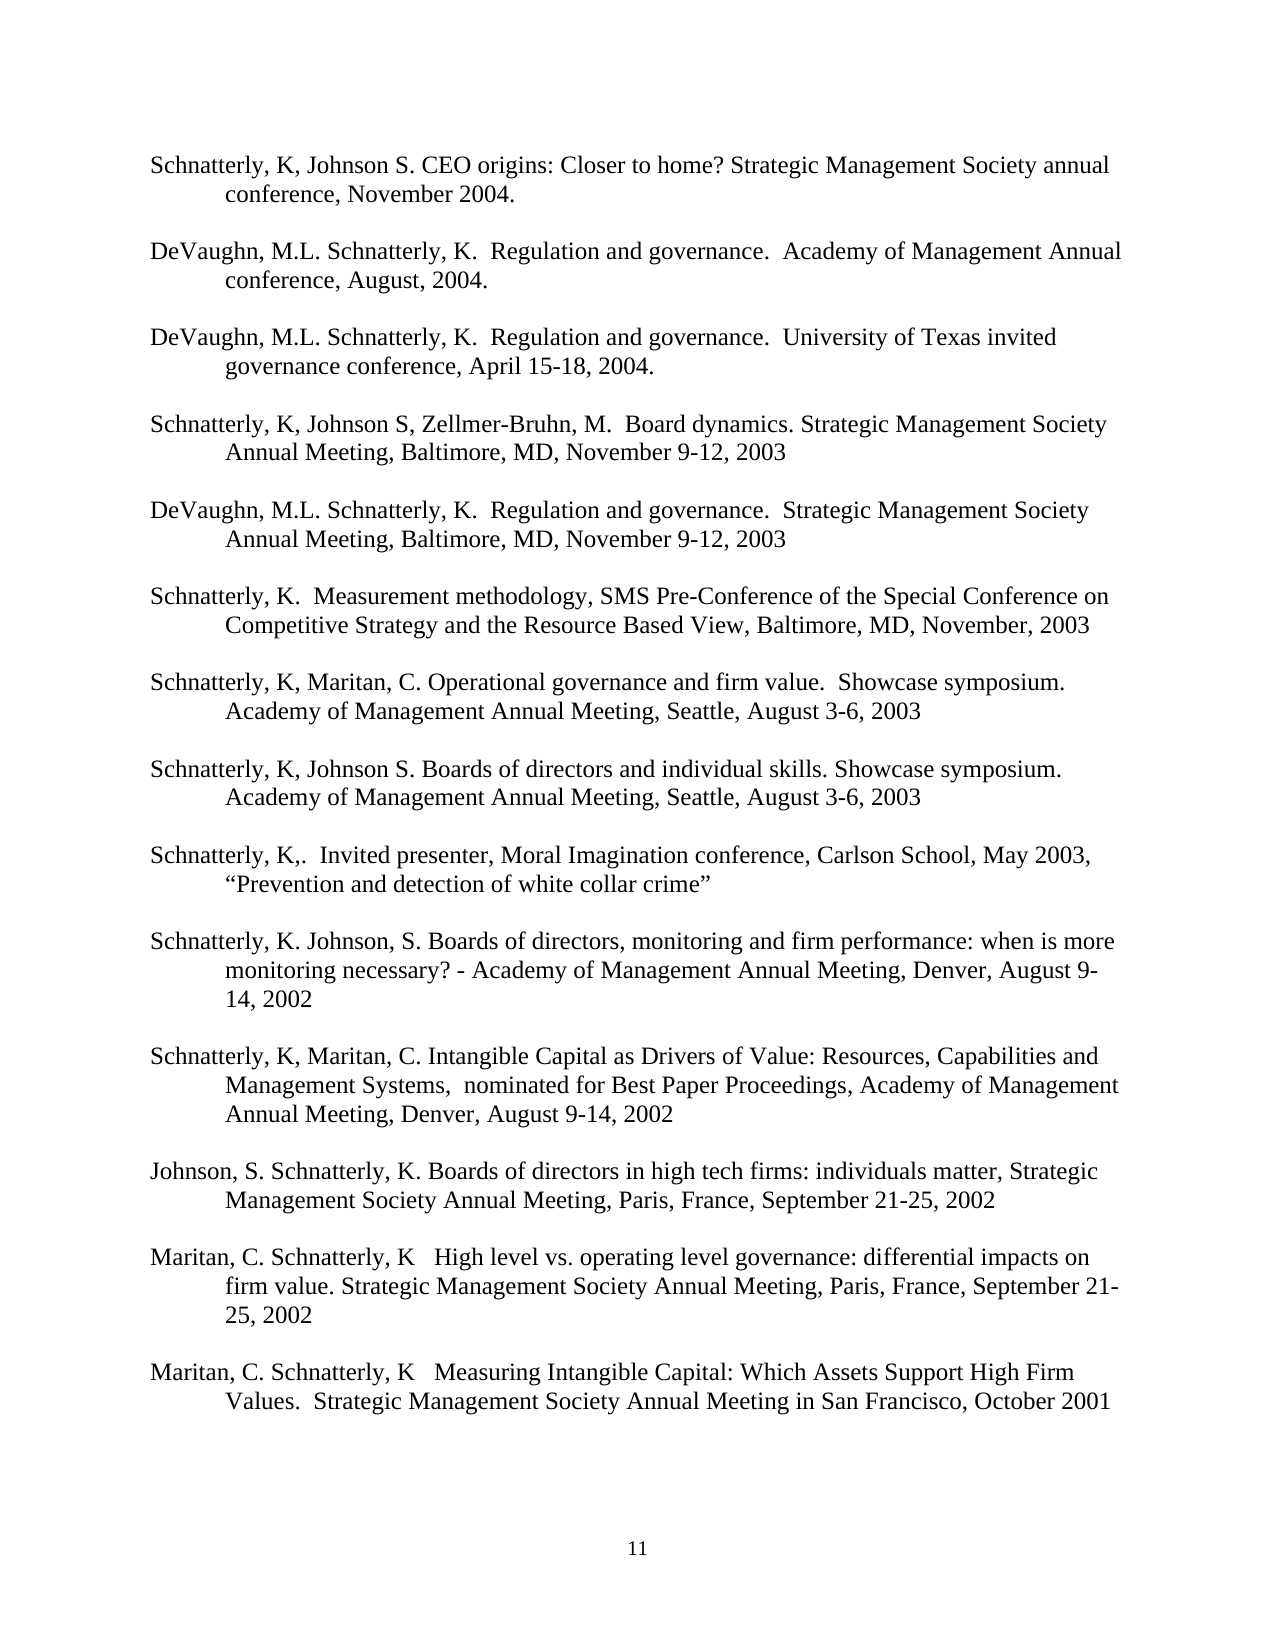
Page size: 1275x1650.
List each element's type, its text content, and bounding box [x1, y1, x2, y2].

text Schnatterly, K, Johnson S. CEO origins: Closer to home? Strategic Management Society annual conference, November 2004. [150, 150, 1125, 207]
text Johnson, S. Schnatterly, K. Boards of directors in high tech firms: individuals matter, Strategic Management Society Annual Meeting, Paris, France, [150, 1156, 1125, 1214]
text Schnatterly, K, Maritan, C. Operational governance and firm value. Showcase symposium. Academy of Management Annual Meeting, Seattle, [150, 667, 1125, 725]
text Maritan, C. Schnatterly, K Measuring Intangible Capital: Which Assets Support High Firm Values. Strategic Management Society Annual Meeting in San Francisco, October 2001 [150, 1357, 1125, 1415]
text Schnatterly, K. Johnson, S. Boards of directors, monitoring and firm performance: when is more monitoring necessary? - Academy of Management Annual Meeting, Denver, [150, 926, 1125, 1012]
text Schnatterly, K, Maritan, C. Intangible Capital as Drivers of Value: Resources, Capabilities and Management Systems, nominated for Best Paper Proceedings, Academy of Management Annual Meeting, Denver, [150, 1041, 1125, 1127]
text Schnatterly, K, Johnson S, Zellmer-Bruhn, M. Board dynamics. Strategic Management Society Annual Meeting, Baltimore, MD, [150, 409, 1125, 466]
text DeVaughn, M.L. Schnatterly, K. Regulation and governance. University of Texas invited governance conference, . [150, 322, 1125, 380]
text Maritan, C. Schnatterly, K High level vs. operating level governance: differential impacts on firm value. Strategic Management Society Annual Meeting, Paris, France, [150, 1242, 1125, 1329]
text Schnatterly, K. Measurement methodology, SMS Pre-Conference of the Special Conference on Competitive Strategy and the Resource Based View, Baltimore, MD, November, 2003 [150, 581, 1125, 639]
text Schnatterly, K,. Invited presenter, Moral Imagination conference, Carlson School, May 2003, “Prevention and detection of white collar crime” [150, 840, 1125, 897]
text Schnatterly, K, Johnson S. Boards of directors and individual skills. Showcase symposium. Academy of Management Annual Meeting, Seattle, [150, 754, 1125, 811]
text DeVaughn, M.L. Schnatterly, K. Regulation and governance. Strategic Management Society Annual Meeting, Baltimore, MD, [150, 495, 1125, 552]
text DeVaughn, M.L. Schnatterly, K. Regulation and governance. Academy of Management Annual conference, August, 2004. [150, 236, 1125, 294]
